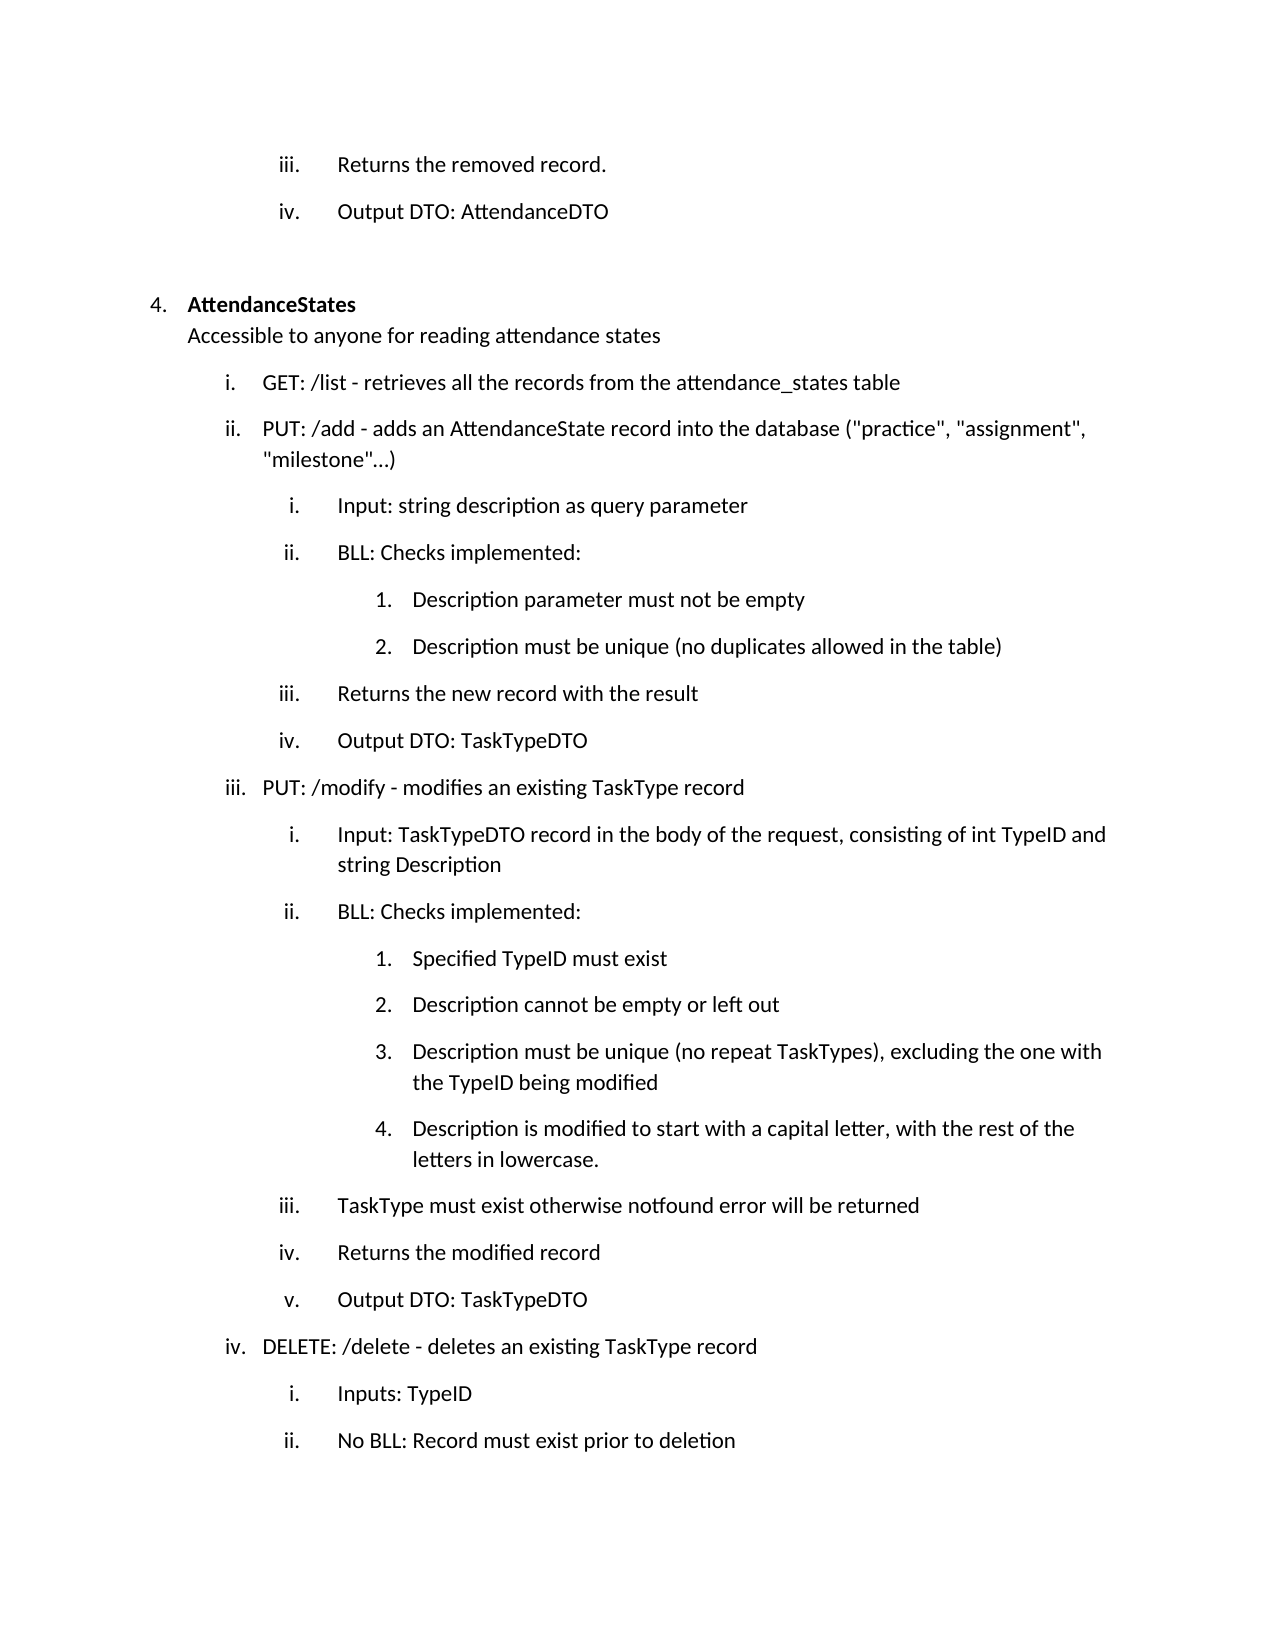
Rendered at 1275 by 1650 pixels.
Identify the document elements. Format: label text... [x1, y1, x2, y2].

list Description is modified to start with a capital letter, with the rest of the letters in lowercase. [375, 1114, 1125, 1173]
list TaskType must exist otherwise notfound error will be returned [300, 1192, 1125, 1220]
list Description must be unique (no repeat TaskTypes), excluding the one with the TypeID being modified [375, 1037, 1125, 1096]
list Specified TypeID must exist [375, 944, 1125, 972]
list Output DTO: TaskTypeDTO [300, 726, 1125, 754]
list Inputs: TypeID [300, 1379, 1125, 1407]
list Input: TaskTypeDTO record in the body of the request, consisting of int TypeID and string Description [300, 820, 1125, 878]
list DELETE: /delete - deletes an existing TaskType record [225, 1332, 1125, 1360]
list BLL: Checks implemented: [300, 897, 1125, 925]
list Output DTO: TaskTypeDTO [300, 1285, 1125, 1313]
list Input: string description as query parameter [300, 492, 1125, 520]
list Returns the modified record [300, 1238, 1125, 1267]
list Returns the removed record. [300, 150, 1125, 178]
list BLL: Checks implemented: [300, 538, 1125, 567]
list PUT: /modify - modifies an existing TaskType record [225, 773, 1125, 801]
list GET: /list - retrieves all the records from the attendance_states table [225, 368, 1125, 396]
list Description cannot be empty or left out [375, 991, 1125, 1019]
list No BLL: Record must exist prior to deletion [300, 1426, 1125, 1454]
list Output DTO: AttendanceDTO [300, 197, 1125, 225]
list AttendanceStates Accessible to anyone for reading attendance states [150, 291, 1125, 349]
list Returns the new record with the result [300, 679, 1125, 707]
list PUT: /add - adds an AttendanceState record into the database ("practice", "assignment", "milestone"…) [225, 414, 1125, 473]
list Description must be unique (no duplicates allowed in the table) [375, 632, 1125, 660]
list Description parameter must not be empty [375, 585, 1125, 613]
